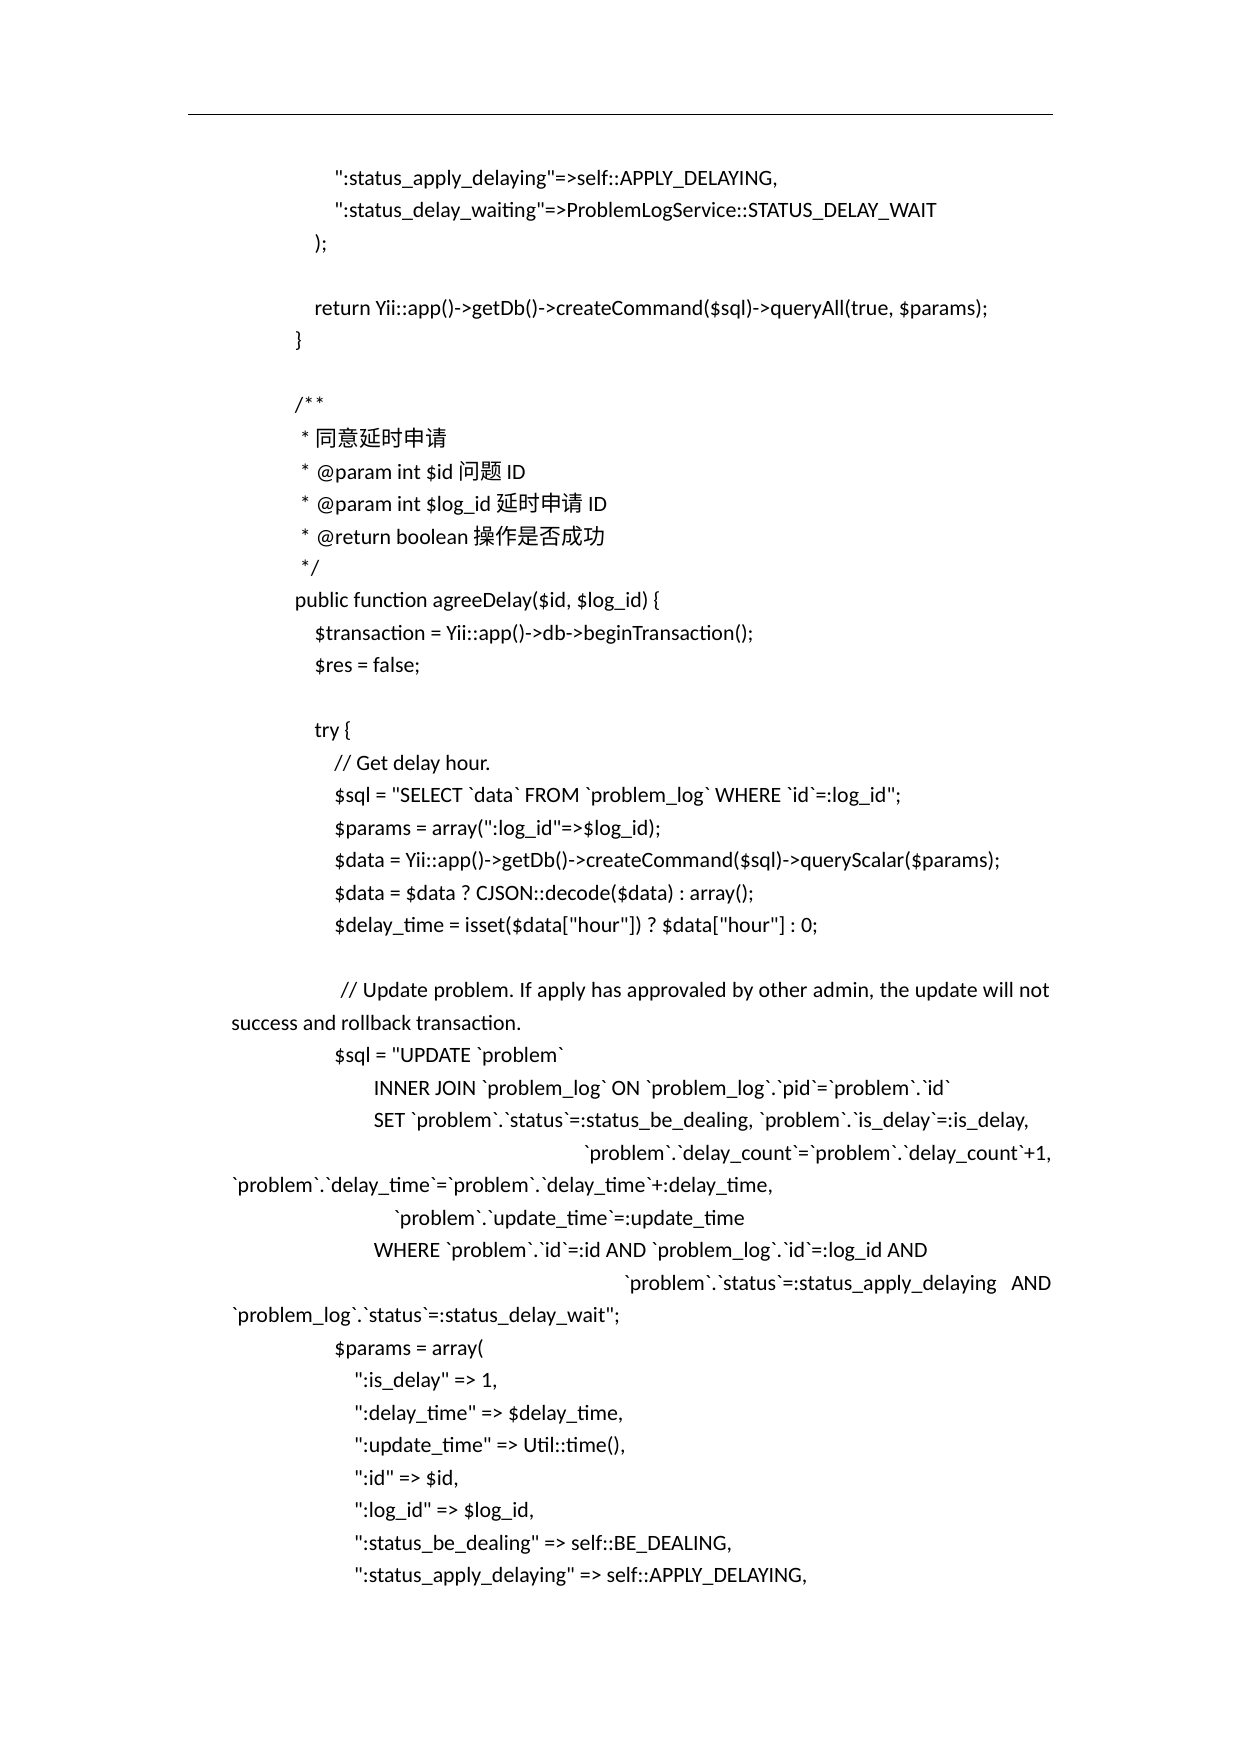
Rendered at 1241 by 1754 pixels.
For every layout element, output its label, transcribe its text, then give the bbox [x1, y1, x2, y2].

text ":update_time" => Util::time(), [231, 1428, 1053, 1461]
text return Yii::app()->getDb()->createCommand($sql)->queryAll(true, $params); [231, 291, 1053, 323]
text /** [231, 388, 1053, 421]
text ":status_apply_delaying"=>self::APPLY_DELAYING, [231, 161, 1053, 193]
text `problem`.`update_time`=:update_time [231, 1201, 1053, 1233]
text ":is_delay" => 1, [231, 1363, 1053, 1396]
text SET `problem`.`status`=:status_be_dealing, `problem`.`is_delay`=:is_delay, [231, 1103, 1053, 1136]
text // Get delay hour. [231, 746, 1053, 778]
text $res = false; [231, 648, 1053, 681]
text } [231, 323, 1053, 356]
text $delay_time = isset($data["hour"]) ? $data["hour"] : 0; [231, 908, 1053, 941]
text ); [231, 226, 1053, 258]
text $data = $data ? CJSON::decode($data) : array(); [231, 876, 1053, 908]
text try { [231, 713, 1053, 746]
text ":log_id" => $log_id, [231, 1493, 1053, 1526]
text INNER JOIN `problem_log` ON `problem_log`.`pid`=`problem`.`id` [231, 1071, 1053, 1103]
text ":status_be_dealing" => self::BE_DEALING, [231, 1526, 1053, 1558]
text ":delay_time" => $delay_time, [231, 1396, 1053, 1428]
text ":id" => $id, [231, 1461, 1053, 1493]
text ":status_delay_waiting"=>ProblemLogService::STATUS_DELAY_WAIT [231, 193, 1053, 226]
text */ [231, 551, 1053, 583]
text * @param int $log_id 延时申请ID [231, 486, 1053, 518]
text $data = Yii::app()->getDb()->createCommand($sql)->queryScalar($params); [231, 843, 1053, 876]
text $transaction = Yii::app()->db->beginTransaction(); [231, 616, 1053, 648]
text public function agreeDelay($id, $log_id) { [231, 583, 1053, 616]
text * @param int $id 问题ID [231, 453, 1053, 486]
text $sql = "UPDATE `problem` [231, 1038, 1053, 1071]
text $params = array(":log_id"=>$log_id); [231, 811, 1053, 843]
text WHERE `problem`.`id`=:id AND `problem_log`.`id`=:log_id AND [231, 1233, 1053, 1266]
text // Update problem. If apply has approvaled by other admin, the update will not success and rollback transaction. [231, 973, 1053, 1038]
text * @return boolean 操作是否成功 [231, 518, 1053, 551]
text `problem`.`delay_count`=`problem`.`delay_count`+1, `problem`.`delay_time`=`problem`.`delay_time`+:delay_time, [231, 1136, 1053, 1201]
text * 同意延时申请 [231, 421, 1053, 453]
text ":status_apply_delaying" => self::APPLY_DELAYING, [231, 1558, 1053, 1591]
text $sql = "SELECT `data` FROM `problem_log` WHERE `id`=:log_id"; [231, 778, 1053, 811]
text `problem`.`status`=:status_apply_delaying AND `problem_log`.`status`=:status_delay_wait"; [231, 1266, 1053, 1331]
text $params = array( [231, 1331, 1053, 1363]
